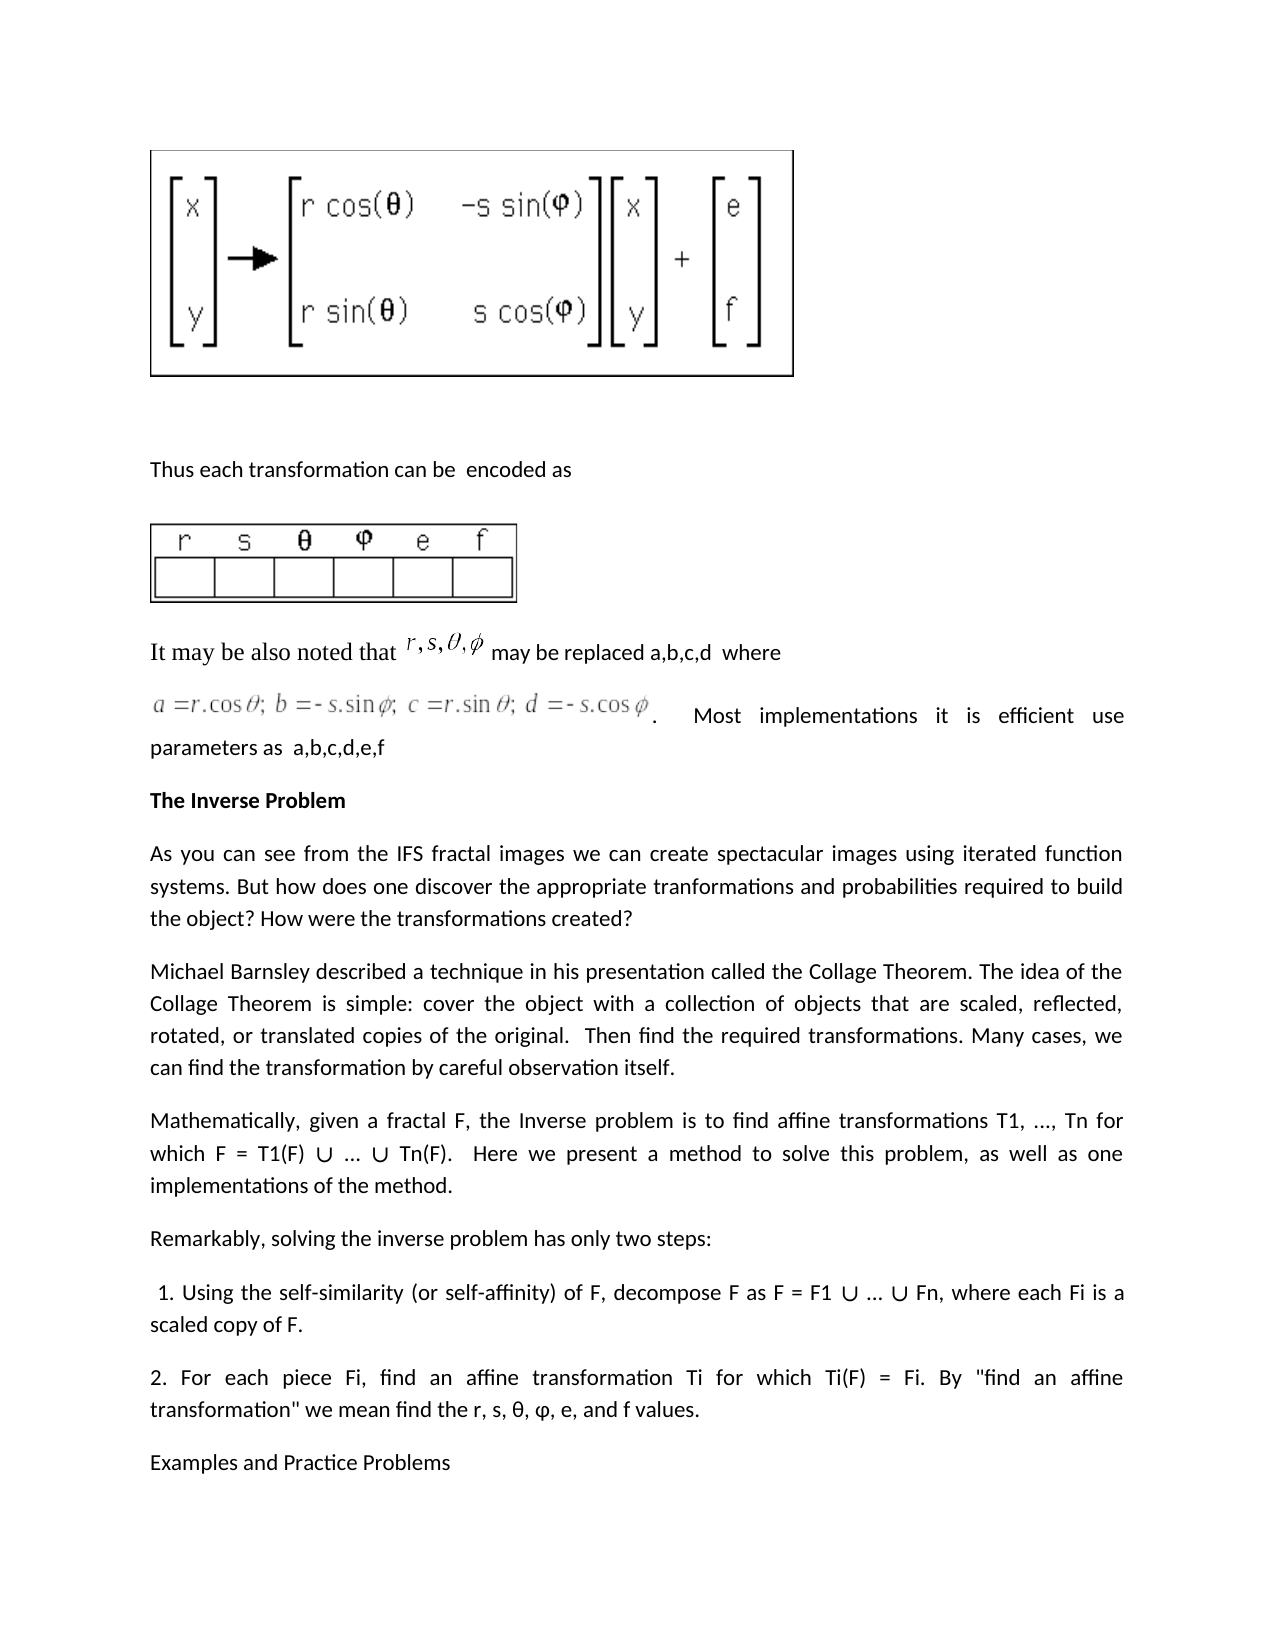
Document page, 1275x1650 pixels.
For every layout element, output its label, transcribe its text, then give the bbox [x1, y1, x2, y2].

text As you can see from the IFS fractal images we can create spectacular images using iterated function systems. But how does one discover the appropriate tranformations and probabilities required to build the object? How were the transformations created? [150, 839, 1125, 932]
text 1. Using the self-similarity (or self-affinity) of F, decompose F as F = F1 ∪ ... ∪ Fn, where each Fi is a scaled copy of F. [150, 1277, 1125, 1338]
text . Most implementations it is efficient use parameters as a,b,c,d,e,f [150, 691, 1125, 762]
picture [150, 150, 794, 377]
text It may be also noted that may be replaced a,b,c,d where [150, 627, 1125, 666]
text Thus each transformation can be encoded as [150, 455, 1125, 483]
picture [150, 508, 518, 603]
text The Inverse Problem [150, 787, 1125, 814]
text Examples and Practice Problems [150, 1448, 1125, 1476]
text 2. For each piece Fi, find an affine transformation Ti for which Ti(F) = Fi. By "find an affine transformation" we mean find the r, s, θ, φ, e, and f values. [150, 1363, 1125, 1423]
text Remarkably, solving the inverse problem has only two steps: [150, 1224, 1125, 1252]
text Mathematically, given a fractal F, the Inverse problem is to find affine transformations T1, ..., Tn for which F = T1(F) ∪ ... ∪ Tn(F). Here we present a method to solve this problem, as well as one implementations of the method. [150, 1107, 1125, 1199]
text Michael Barnsley described a technique in his presentation called the Collage Theorem. The idea of the Collage Theorem is simple: cover the object with a collection of objects that are scaled, reflected, rotated, or translated copies of the original. Then find the required transformations. Many cases, we can find the transformation by careful observation itself. [150, 957, 1125, 1082]
